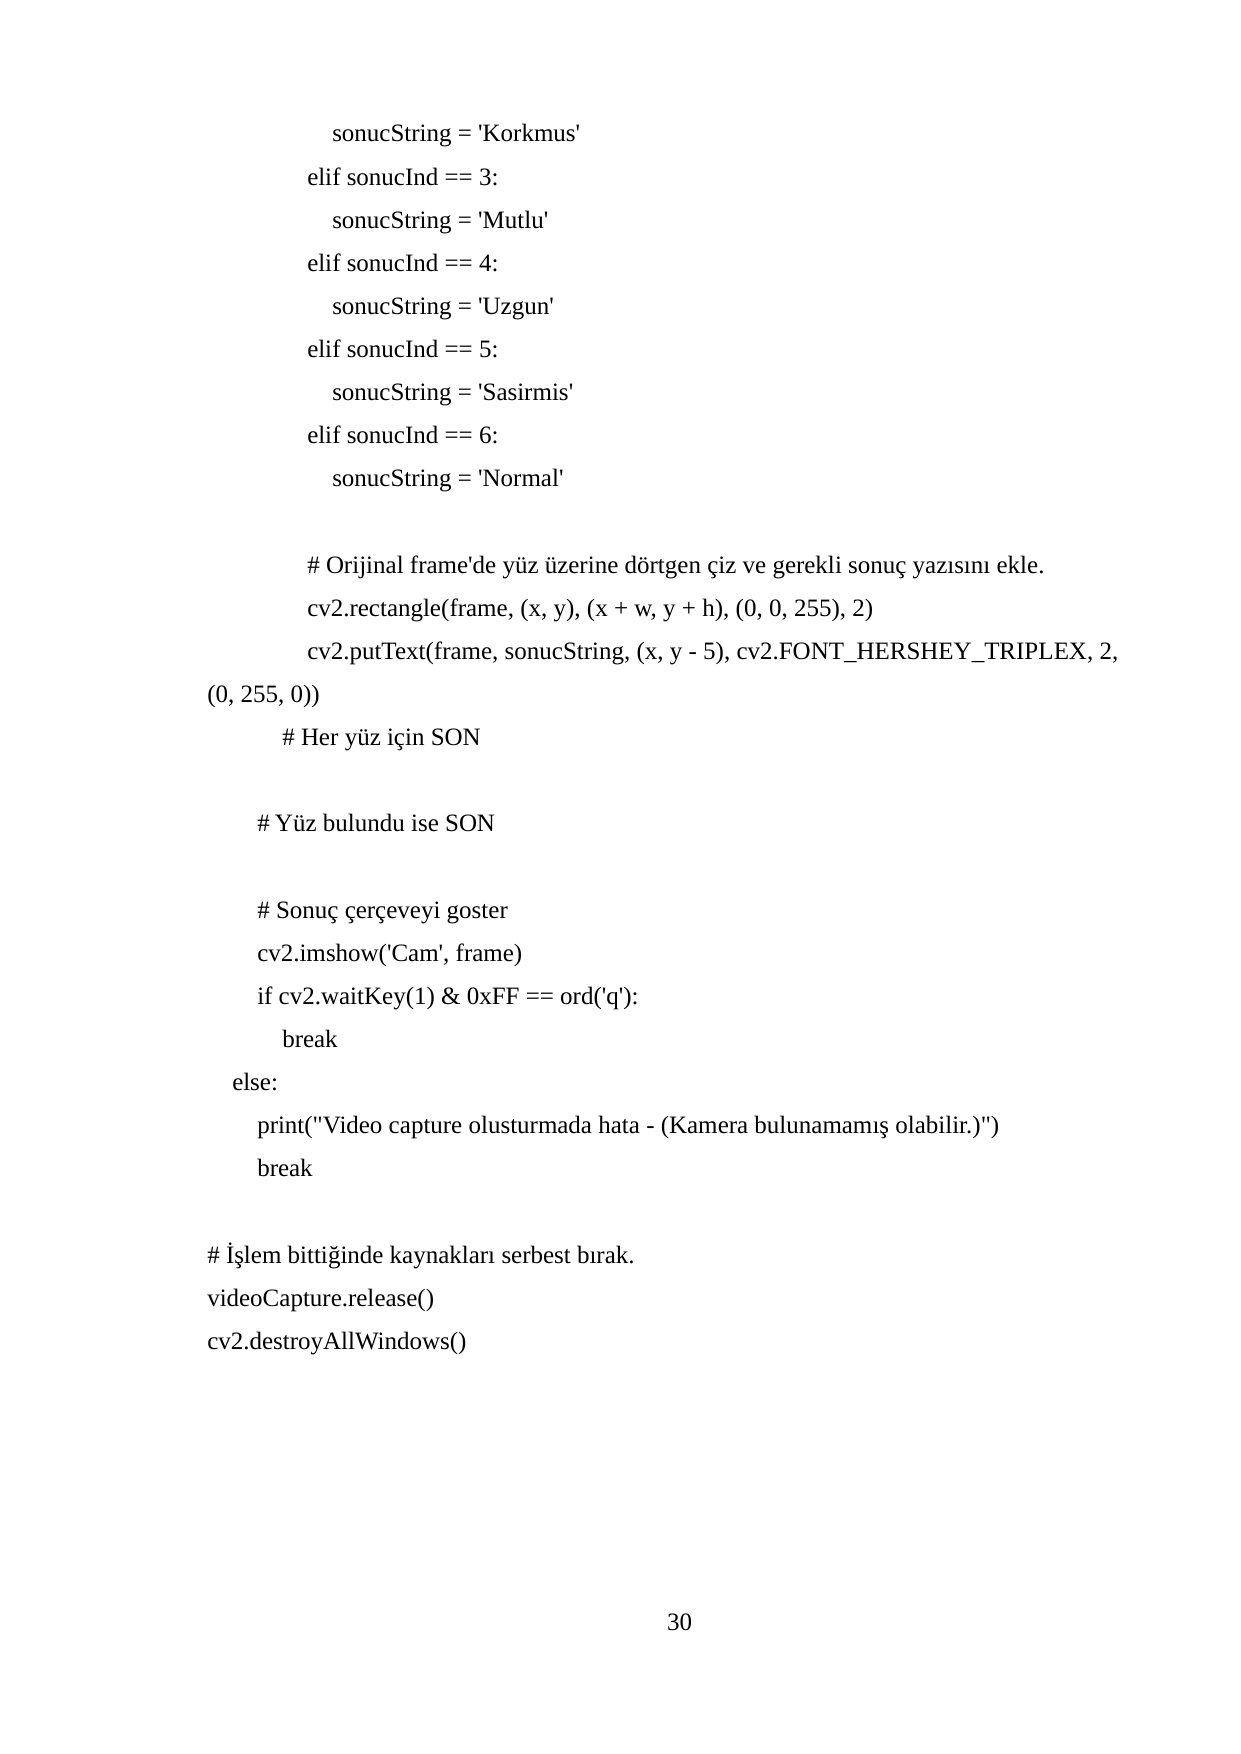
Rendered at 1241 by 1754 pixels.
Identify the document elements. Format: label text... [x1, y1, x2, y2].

text videoCapture.release() [207, 1283, 1152, 1312]
text else: [207, 1067, 1152, 1096]
text # Orijinal frame'de yüz üzerine dörtgen çiz ve gerekli sonuç yazısını ekle. [207, 550, 1152, 578]
text break [207, 1153, 1152, 1182]
text elif sonucInd == 3: [207, 162, 1152, 190]
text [207, 1326, 1152, 1355]
text # Her yüz için SON [207, 722, 1152, 751]
text elif sonucInd == 5: [207, 334, 1152, 363]
text elif sonucInd == 6: [207, 420, 1152, 449]
text # İşlem bittiğinde kaynakları serbest bırak. [207, 1240, 1152, 1268]
text if cv2.waitKey(1) & 0xFF == ord('q'): [207, 981, 1152, 1010]
text break [207, 1024, 1152, 1053]
text # Yüz bulundu ise SON [207, 808, 1152, 837]
text cv2.imshow('Cam', frame) [207, 938, 1152, 967]
text # Sonuç çerçeveyi goster [207, 895, 1152, 923]
text sonucString = 'Sasirmis' [207, 377, 1152, 406]
text print("Video capture olusturmada hata - (Kamera bulunamamış olabilir.)") [207, 1110, 1152, 1139]
text sonucString = 'Mutlu' [207, 205, 1152, 233]
text sonucString = 'Normal' [207, 463, 1152, 492]
text elif sonucInd == 4: [207, 248, 1152, 277]
text sonucString = 'Korkmus' [207, 118, 1152, 147]
text cv2.putText(frame, sonucString, (x, y - 5), cv2.FONT_HERSHEY_TRIPLEX, 2, (0, 255, 0)) [207, 636, 1152, 708]
text sonucString = 'Uzgun' [207, 291, 1152, 320]
text cv2.rectangle(frame, (x, y), (x + w, y + h), (0, 0, 255), 2) [207, 593, 1152, 622]
